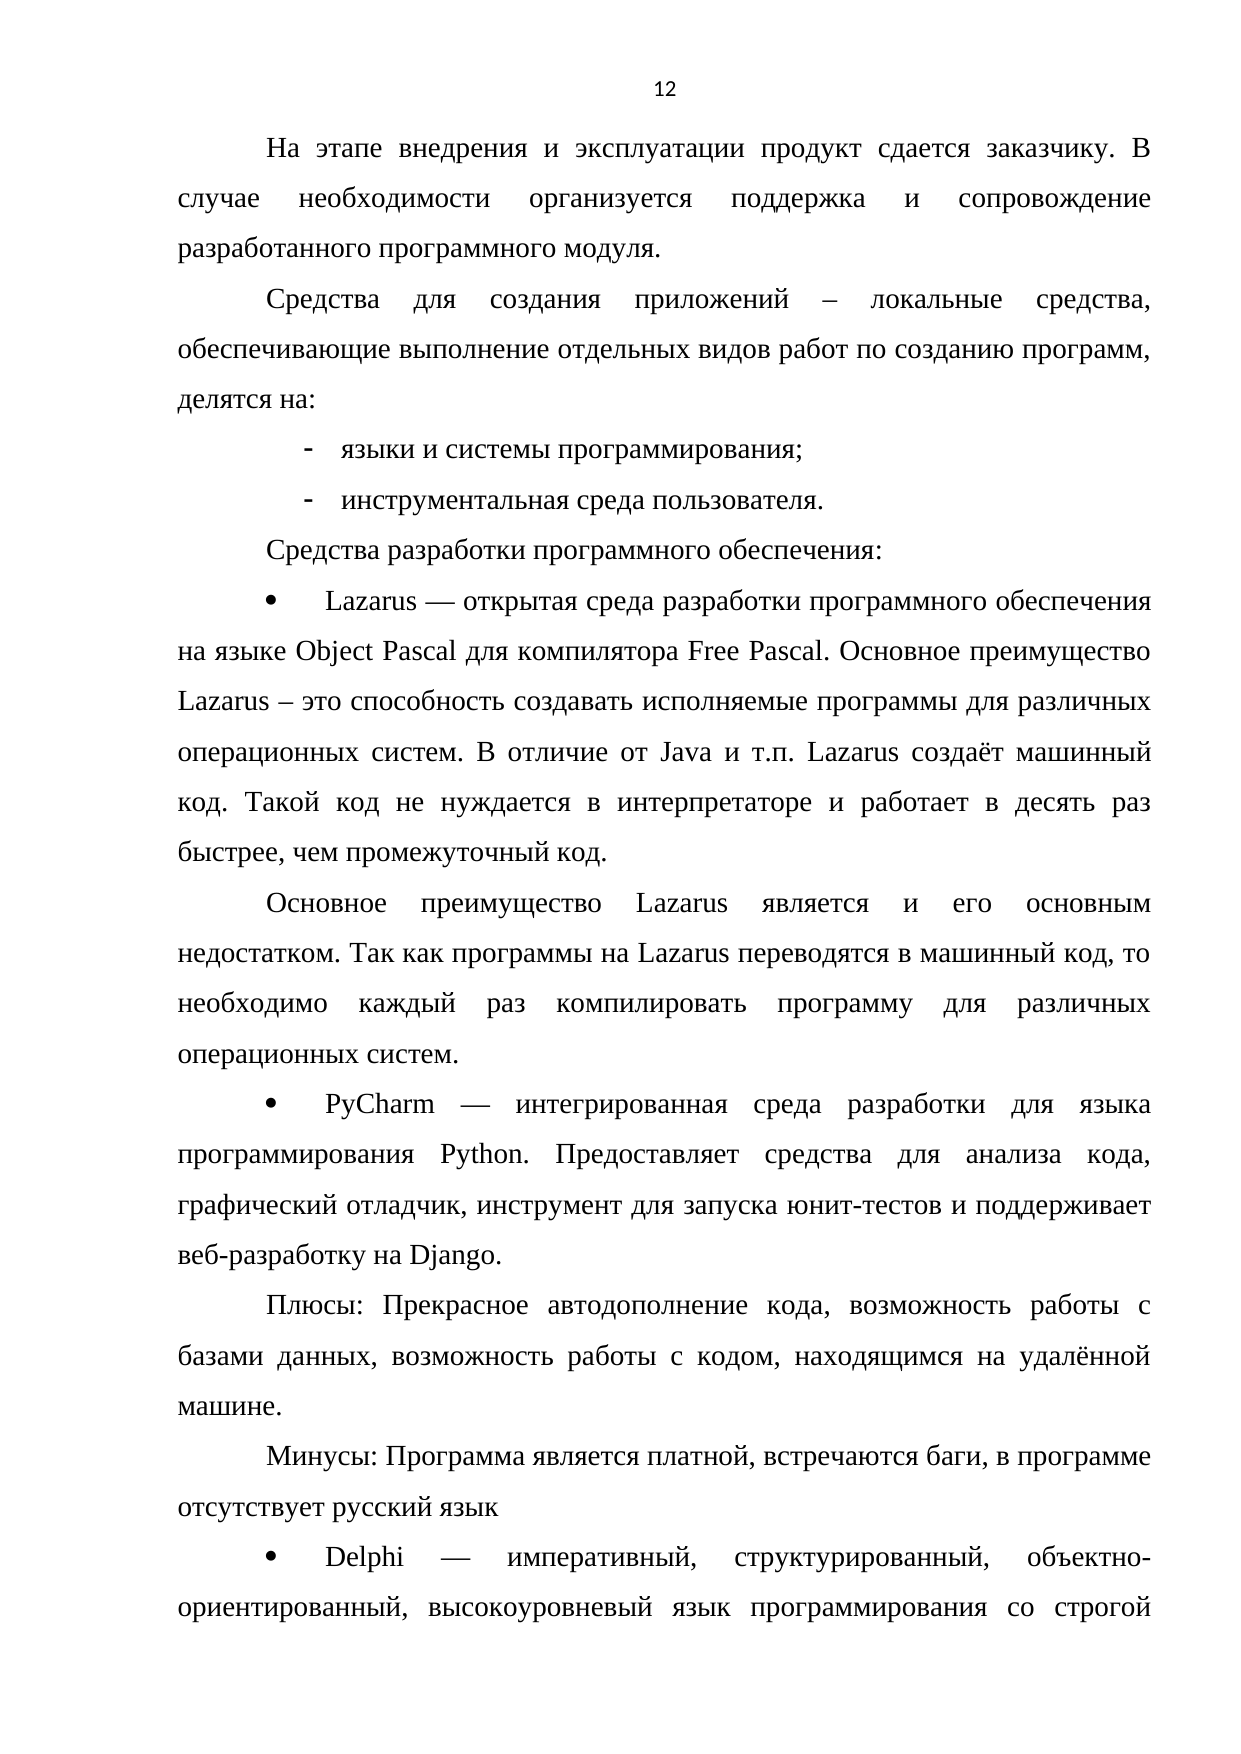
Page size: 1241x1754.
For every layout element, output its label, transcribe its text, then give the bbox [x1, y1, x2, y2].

text Средства для создания приложений – локальные средства, обеспечивающие выполнение отдельных видов работ по созданию программ, делятся на: [177, 281, 1152, 415]
list языки и системы программирования; [303, 432, 1152, 465]
list Основное преимущество Lazarus является и его основным недостатком. Так как программы на Lazarus переводятся в машинный код, то необходимо каждый раз компилировать программу для различных операционных систем. [177, 885, 1152, 1069]
text Средства разработки программного обеспечения: [177, 532, 1152, 566]
list Минусы: Программа является платной, встречаются баги, в программе отсутствует русский язык [177, 1438, 1152, 1522]
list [177, 1539, 1152, 1623]
list инструментальная среда пользователя. [303, 482, 1152, 516]
list Плюсы: Прекрасное автодополнение кода, возможность работы с базами данных, возможность работы с кодом, находящимся на удалённой машине. [177, 1287, 1152, 1422]
list PyCharm — интегрированная среда разработки для языка программирования Python. Предоставляет средства для анализа кода, графический отладчик, инструмент для запуска юнит-тестов и поддерживает веб-разработку на Django. [177, 1086, 1152, 1271]
list Lazarus — открытая среда разработки программного обеспечения на языке Object Pascal для компилятора Free Pascal. Основное преимущество Lazarus – это способность создавать исполняемые программы для различных операционных систем. В отличие от Java и т.п. Lazarus создаёт машинный код. Такой код не нуждается в интерпретаторе и работает в десять раз быстрее, чем промежуточный код. [177, 583, 1152, 868]
list На этапе внедрения и эксплуатации продукт сдается заказчику. В случае необходимости организуется поддержка и сопровождение разработанного программного модуля. [177, 130, 1152, 264]
